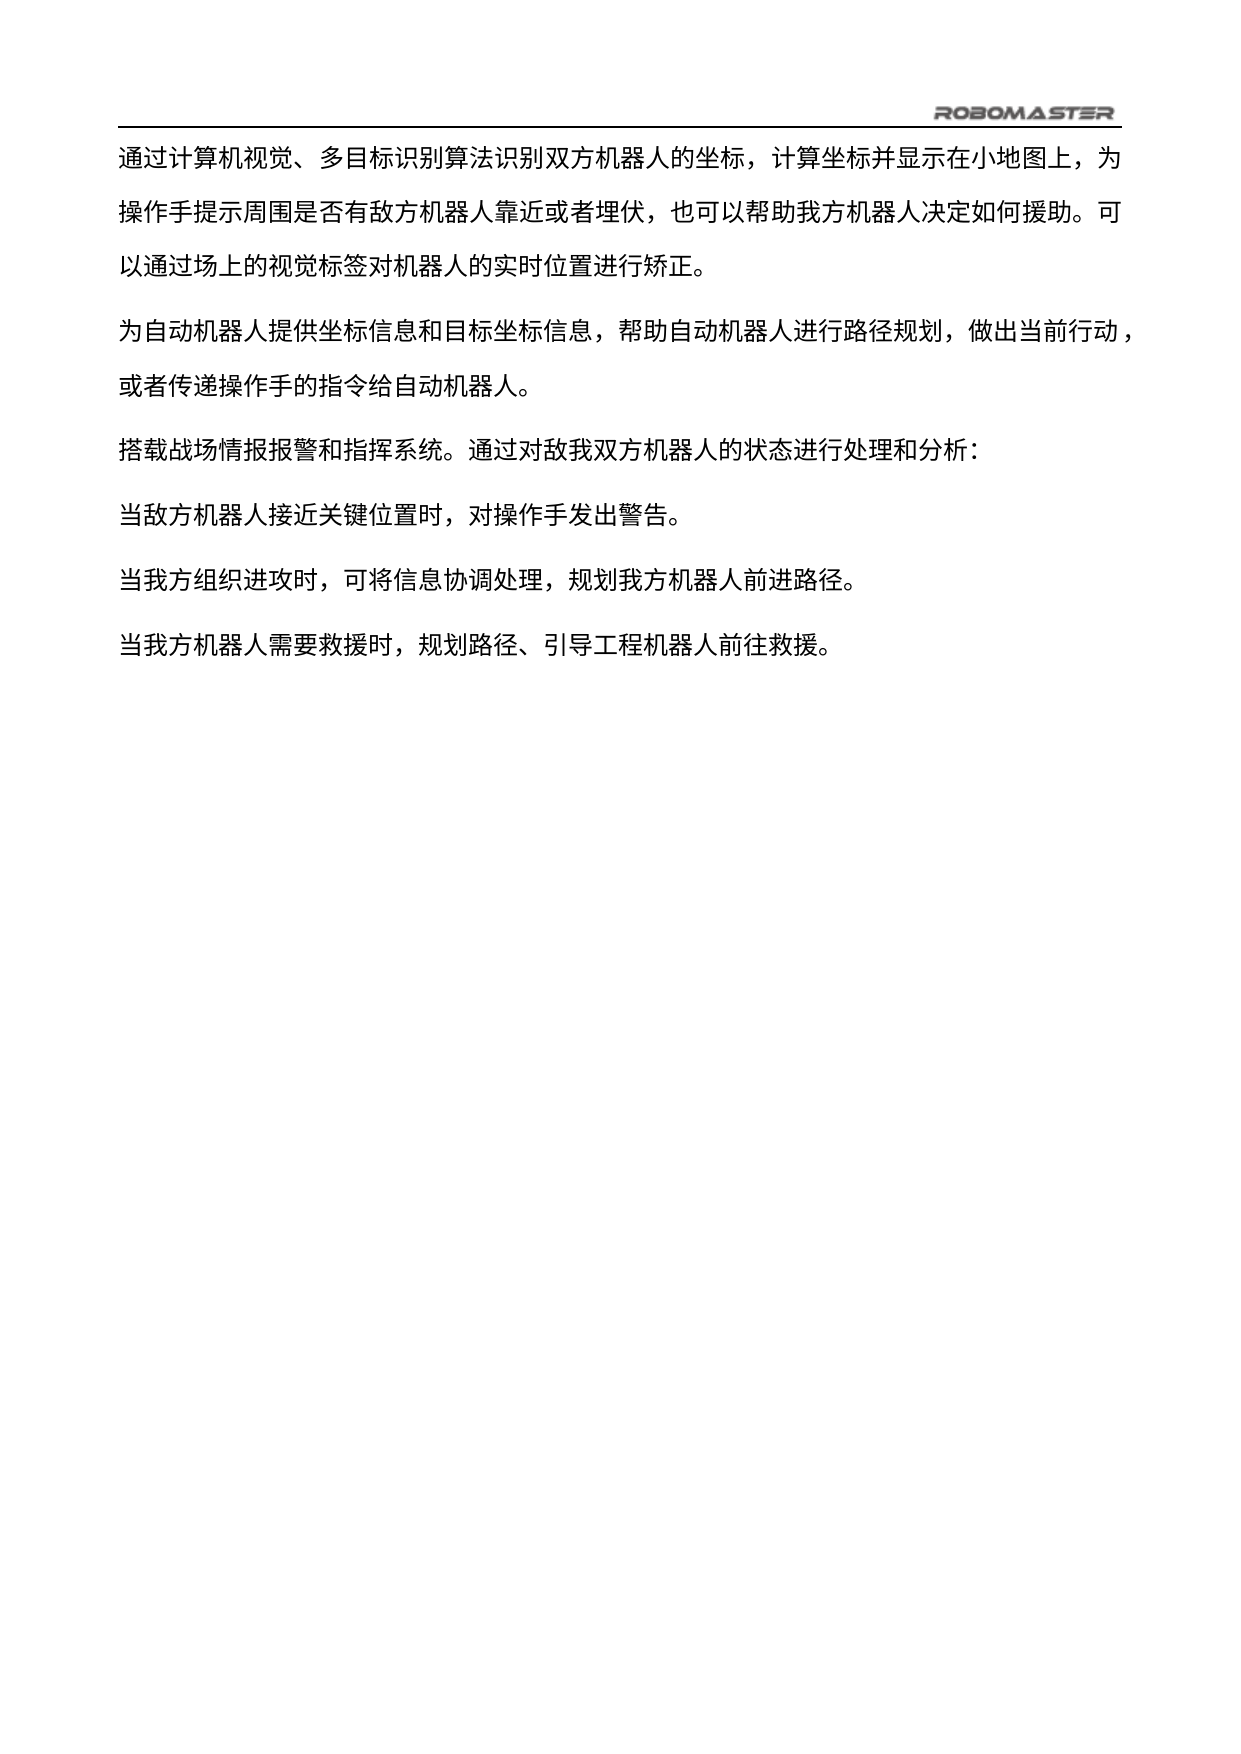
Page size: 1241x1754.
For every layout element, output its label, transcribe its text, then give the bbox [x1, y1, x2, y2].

text 为自动机器人提供坐标信息和目标坐标信息，帮助自动机器人进行路径规划，做出当前行动，或者传递操作手的指令给自动机器人。 [118, 312, 1122, 402]
picture [931, 102, 1123, 124]
text 当我方机器人需要救援时，规划路径、引导工程机器人前往救援。 [118, 625, 1122, 661]
text 通过计算机视觉、多目标识别算法识别双方机器人的坐标，计算坐标并显示在小地图上，为操作手提示周围是否有敌方机器人靠近或者埋伏，也可以帮助我方机器人决定如何援助。可以通过场上的视觉标签对机器人的实时位置进行矫正。 [118, 138, 1122, 283]
text 当敌方机器人接近关键位置时，对操作手发出警告。 [118, 496, 1122, 532]
text 当我方组织进攻时，可将信息协调处理，规划我方机器人前进路径。 [118, 560, 1122, 597]
text 搭载战场情报报警和指挥系统。通过对敌我双方机器人的状态进行处理和分析： [118, 431, 1122, 467]
